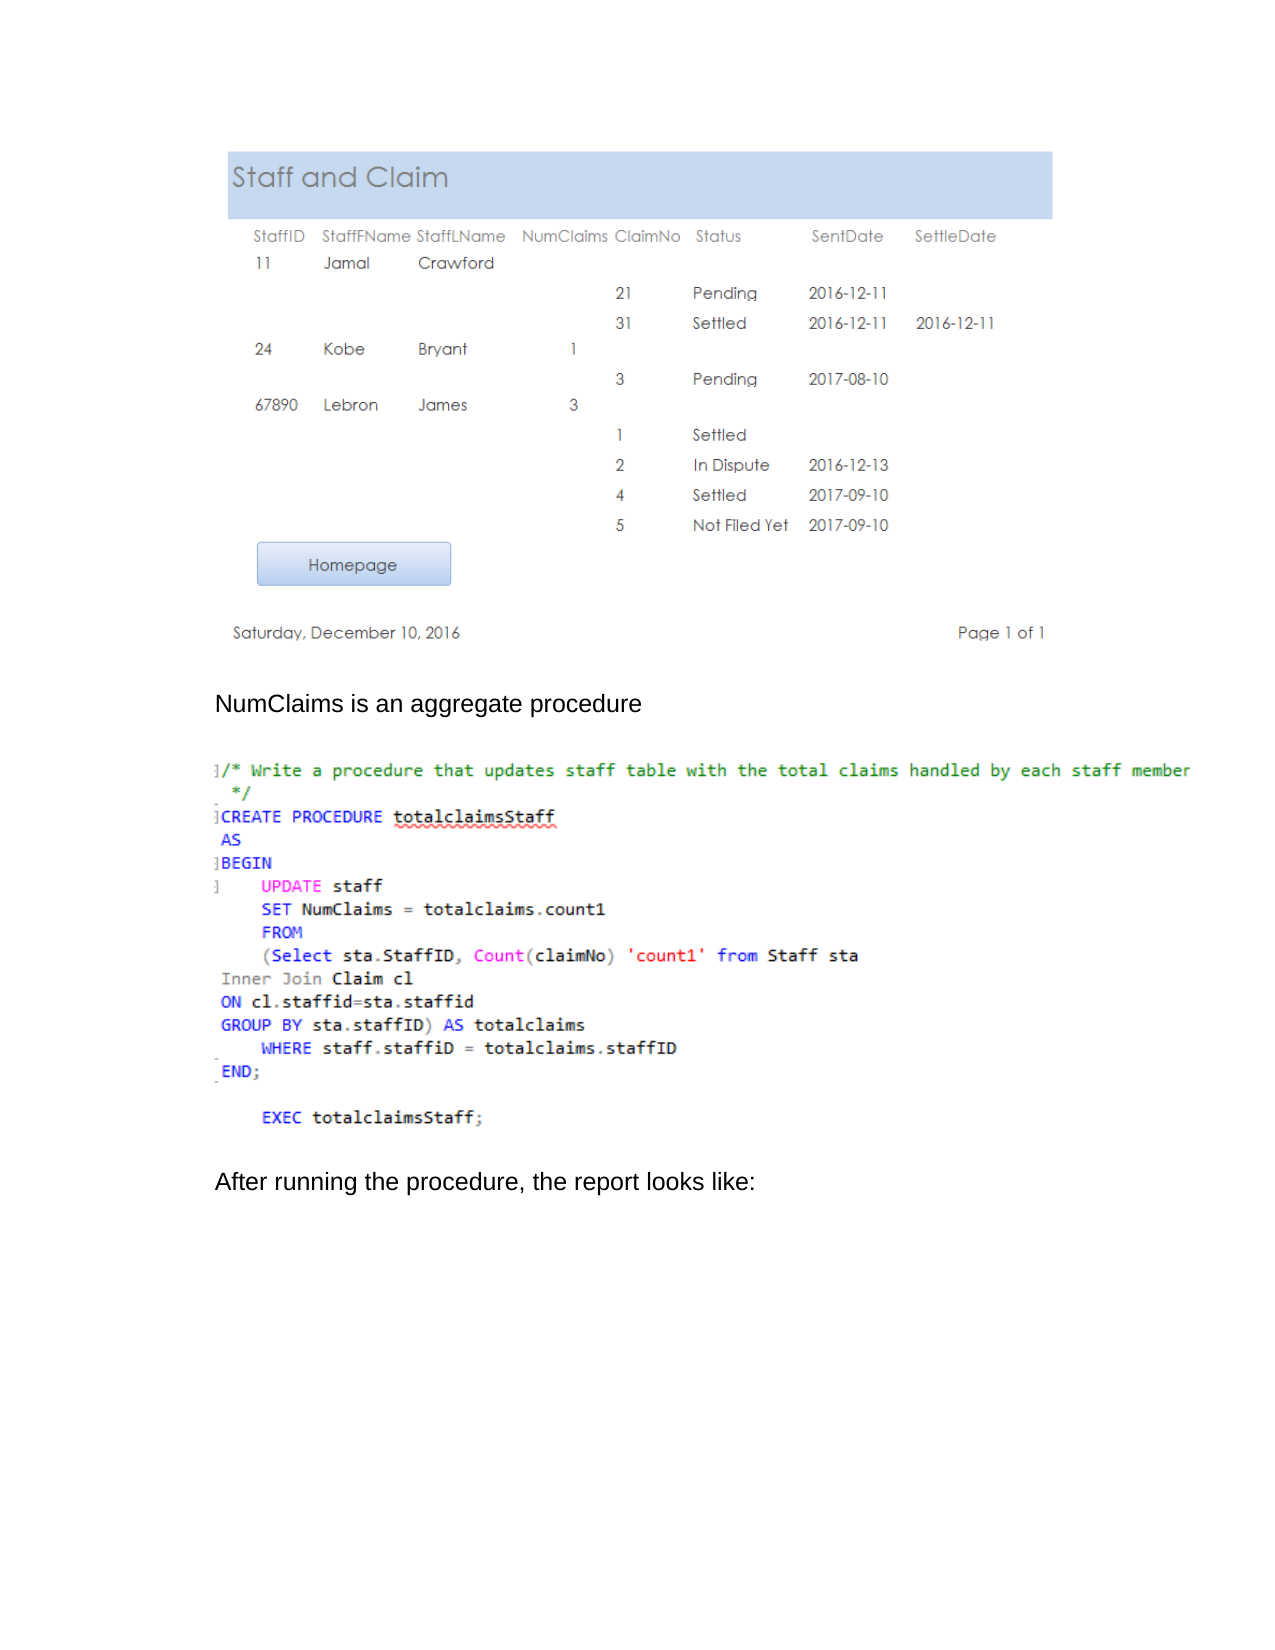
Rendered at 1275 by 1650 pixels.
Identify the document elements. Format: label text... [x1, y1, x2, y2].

list After running the procedure, the report looks like: [214, 1167, 1133, 1196]
picture [214, 143, 1074, 660]
list NumClaims is an aggregate procedure [214, 688, 1133, 717]
picture [214, 746, 1190, 1138]
